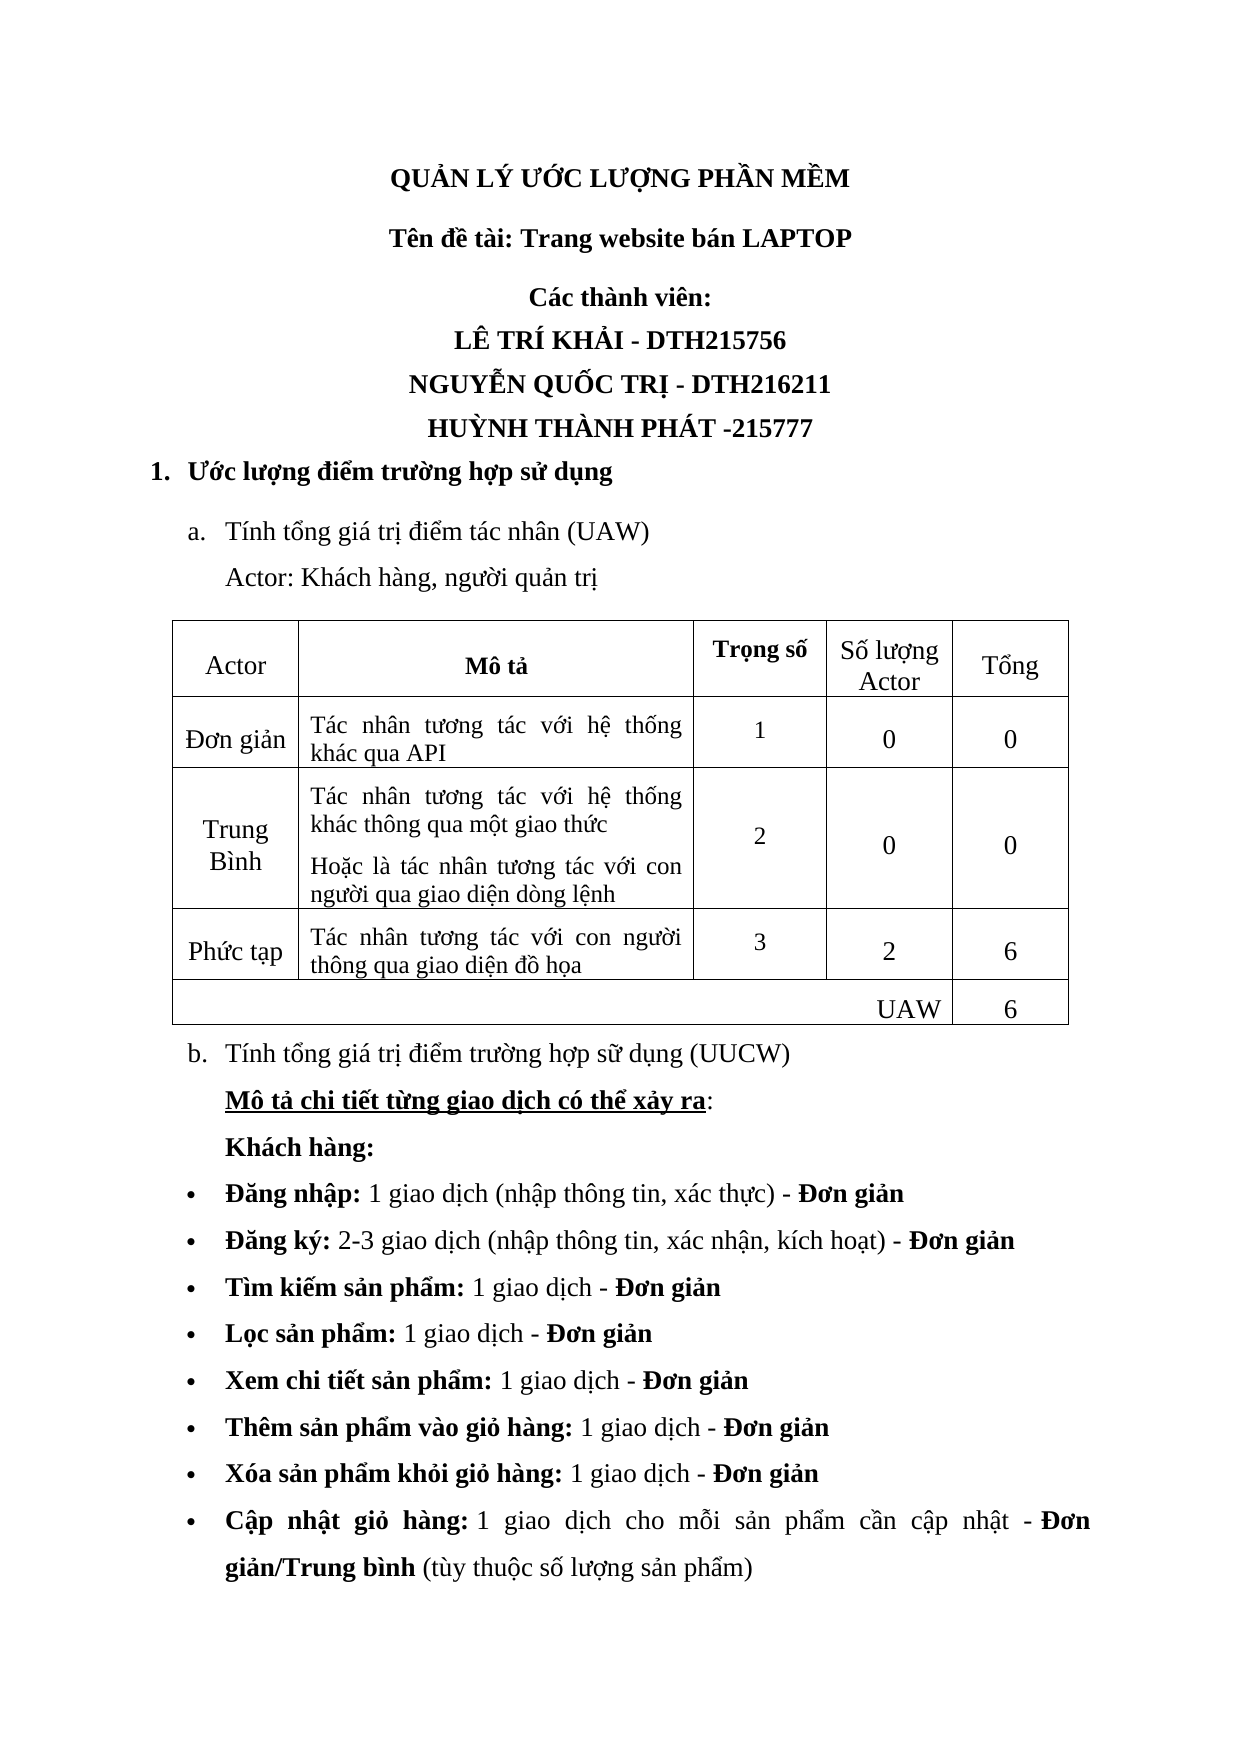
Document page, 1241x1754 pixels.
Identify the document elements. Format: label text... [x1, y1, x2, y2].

list Đăng nhập: 1 giao dịch (nhập thông tin, xác thực) - Đơn giản [187, 1178, 1090, 1209]
table_cell 0 [953, 768, 1068, 908]
list Xóa sản phẩm khỏi giỏ hàng: 1 giao dịch - Đơn giản [187, 1458, 1090, 1489]
table_cell Phức tạp [173, 909, 298, 979]
table_header Trọng số [694, 621, 826, 696]
table_cell Tác nhân tương tác với hệ thống khác qua API [299, 697, 693, 767]
list Ước lượng điểm trường hợp sử dụng [150, 455, 1090, 487]
table_cell Tác nhân tương tác với con người thông qua giao diện đồ họa [299, 909, 693, 979]
list Tìm kiếm sản phẩm: 1 giao dịch - Đơn giản [187, 1271, 1090, 1302]
list Cập nhật giỏ hàng: 1 giao dịch cho mỗi sản phẩm cần cập nhật - Đơn giản/Trung bình (tùy thuộc số lượng sản phẩm) [187, 1504, 1090, 1582]
text NGUYỄN QUỐC TRỊ - DTH216211 [150, 368, 1090, 399]
text HUỲNH THÀNH PHÁT -215777 [150, 412, 1090, 443]
table_cell 1 [694, 697, 826, 767]
table_cell 0 [953, 697, 1068, 767]
list Xem chi tiết sản phẩm: 1 giao dịch - Đơn giản [187, 1364, 1090, 1395]
list Tính tổng giá trị điểm tác nhân (UAW) [187, 514, 1090, 546]
table_cell 2 [827, 909, 952, 979]
table_cell 3 [694, 909, 826, 979]
table_cell 2 [694, 768, 826, 908]
text QUẢN LÝ ƯỚC LƯỢNG PHẦN MỀM [150, 162, 1090, 194]
list Thêm sản phẩm vào giỏ hàng: 1 giao dịch - Đơn giản [187, 1411, 1090, 1442]
text LÊ TRÍ KHẢI - DTH215756 [150, 324, 1090, 356]
table_cell Đơn giản [173, 697, 298, 767]
text Các thành viên: [150, 281, 1090, 312]
table_cell Trung Bình [173, 768, 298, 908]
table_cell Tác nhân tương tác với hệ thống khác thông qua một giao thức Hoặc là tác nhân tương tác với con người qua giao diện dòng lệnh [299, 768, 693, 908]
list Lọc sản phẩm: 1 giao dịch - Đơn giản [187, 1318, 1090, 1349]
table_header Số lượng Actor [827, 621, 952, 696]
table_header Mô tả [299, 621, 693, 696]
table_cell 0 [827, 697, 952, 767]
table_header Tổng [953, 621, 1068, 696]
table_cell 6 [953, 980, 1068, 1024]
table_cell 6 [953, 909, 1068, 979]
list Đăng ký: 2-3 giao dịch (nhập thông tin, xác nhận, kích hoạt) - Đơn giản [187, 1224, 1090, 1255]
list Actor: Khách hàng, người quản trị [225, 561, 1090, 592]
table_cell 0 [827, 768, 952, 908]
list Mô tả chi tiết từng giao dịch có thể xảy ra: Khách hàng: [225, 1084, 1090, 1162]
table_cell UAW [173, 980, 952, 1024]
list Tính tổng giá trị điểm trường hợp sữ dụng (UUCW) [187, 1038, 1090, 1069]
text Tên đề tài: Trang website bán LAPTOP [150, 222, 1090, 253]
table_header Actor [173, 621, 298, 696]
